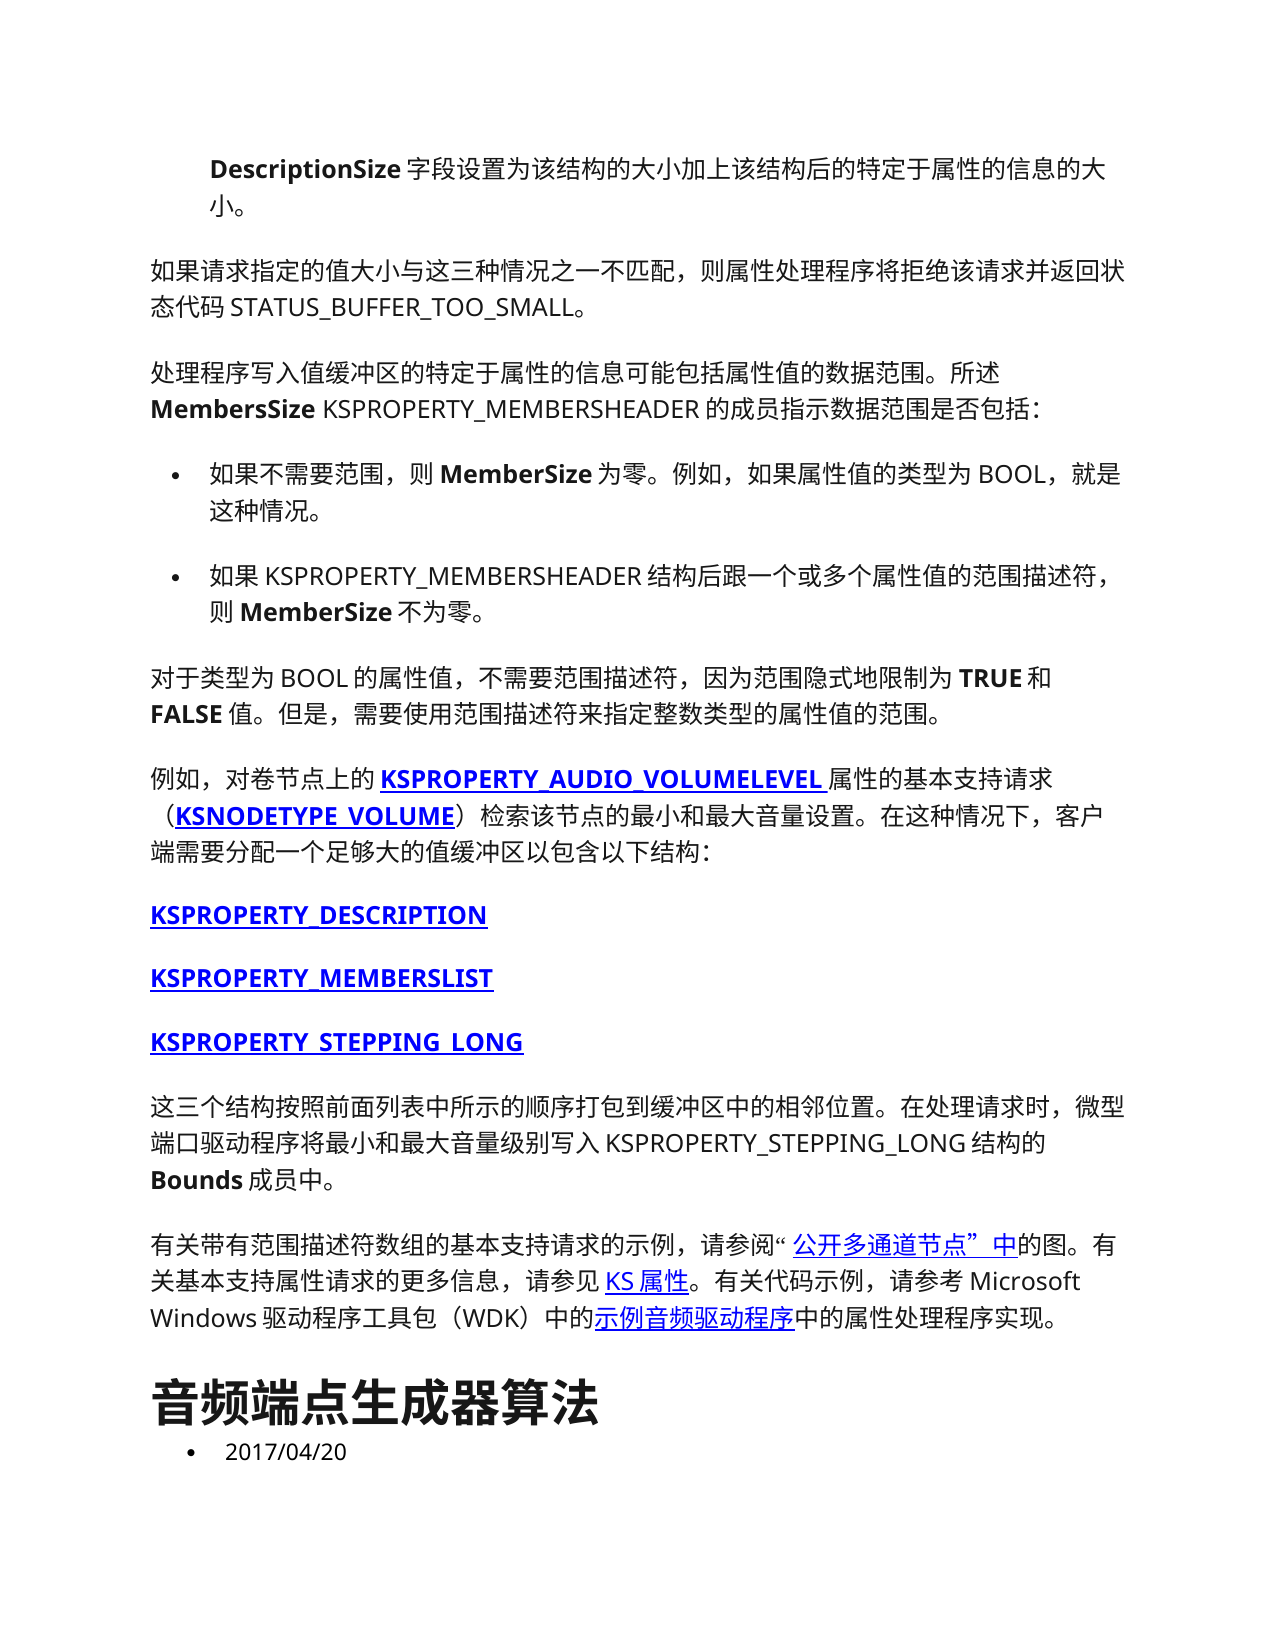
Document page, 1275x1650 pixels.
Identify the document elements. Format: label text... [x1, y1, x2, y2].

list 如果不需要范围，则MemberSize为零。例如，如果属性值的类型为BOOL，就是这种情况。 [172, 455, 1125, 527]
subtitle 音频端点生成器算法 [150, 1363, 1125, 1436]
list 2017/04/20 [187, 1436, 1125, 1467]
text 有关带有范围描述符数组的基本支持请求的示例，请参阅“ 公开多通道节点”中的图。有关基本支持属性请求的更多信息，请参见KS属性。有关代码示例，请参考Microsoft Windows驱动程序工具包（WDK）中的示例音频驱动程序中的属性处理程序实现。 [150, 1226, 1125, 1334]
list 如果KSPROPERTY_MEMBERSHEADER结构后跟一个或多个属性值的范围描述符，则MemberSize不为零。 [172, 557, 1125, 629]
text 例如，对卷节点上的KSPROPERTY_AUDIO_VOLUMELEVEL属性的基本支持请求（KSNODETYPE_VOLUME）检索该节点的最小和最大音量设置。在这种情况下，客户端需要分配一个足够大的值缓冲区以包含以下结构： [150, 760, 1125, 869]
text KSPROPERTY_DESCRIPTION [150, 898, 1125, 932]
text 如果请求指定的值大小与这三种情况之一不匹配，则属性处理程序将拒绝该请求并返回状态代码STATUS_BUFFER_TOO_SMALL。 [150, 252, 1125, 324]
text KSPROPERTY_STEPPING_LONG [150, 1024, 1125, 1058]
text 这三个结构按照前面列表中所示的顺序打包到缓冲区中的相邻位置。在处理请求时，微型端口驱动程序将最小和最大音量级别写入KSPROPERTY_STEPPING_LONG结构的Bounds成员中。 [150, 1088, 1125, 1196]
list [172, 150, 1125, 222]
text 对于类型为BOOL的属性值，不需要范围描述符，因为范围隐式地限制为TRUE和FALSE值。但是，需要使用范围描述符来指定整数类型的属性值的范围。 [150, 658, 1125, 731]
text KSPROPERTY_MEMBERSLIST [150, 961, 1125, 995]
text 处理程序写入值缓冲区的特定于属性的信息可能包括属性值的数据范围。所述MembersSize KSPROPERTY_MEMBERSHEADER的成员指示数据范围是否包括： [150, 353, 1125, 426]
